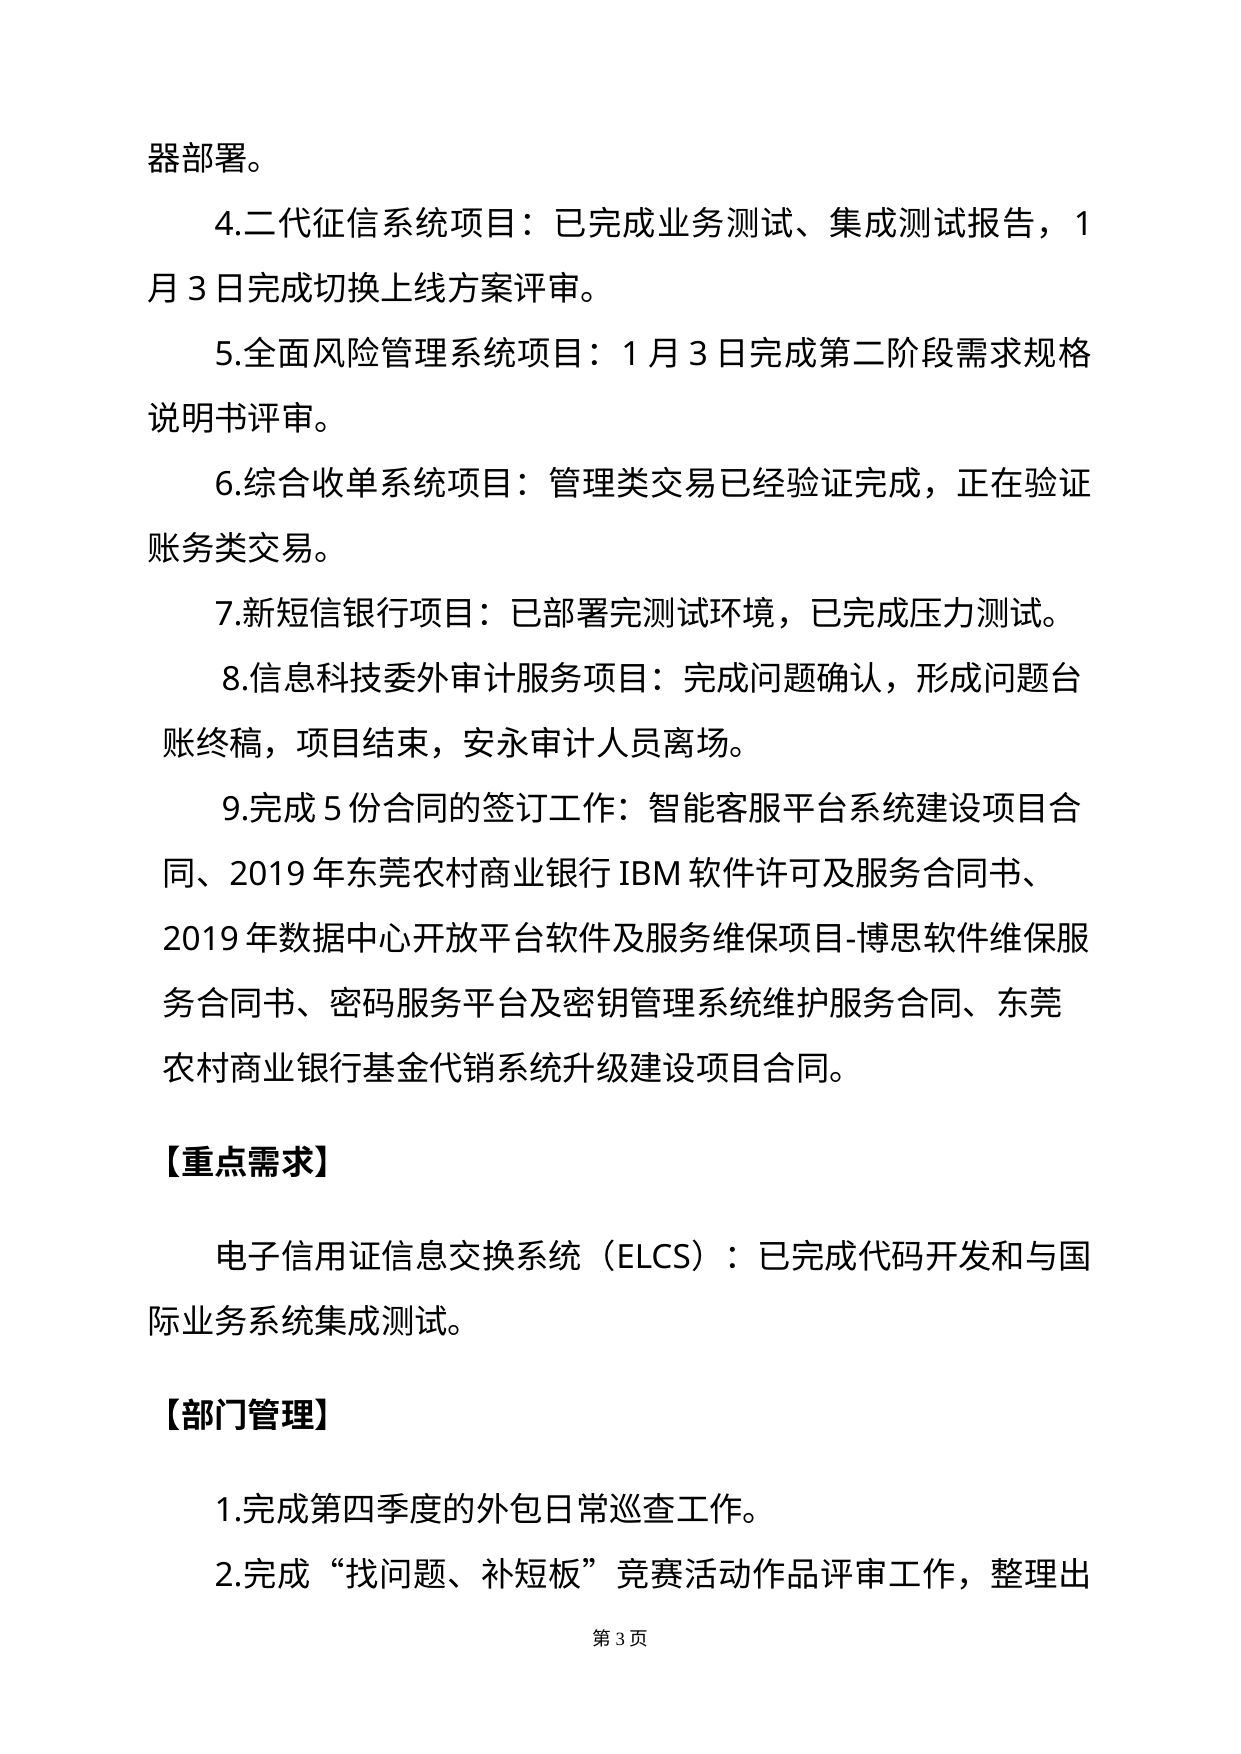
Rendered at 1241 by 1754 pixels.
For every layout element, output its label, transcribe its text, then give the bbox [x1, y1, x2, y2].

text 1.完成第四季度的外包日常巡查工作。 [148, 1475, 1092, 1540]
text 5.全面风险管理系统项目：1月3日完成第二阶段需求规格说明书评审。 [148, 318, 1092, 448]
text 【重点需求】 [148, 1127, 1092, 1192]
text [148, 123, 1092, 188]
text 电子信用证信息交换系统（ELCS）：已完成代码开发和与国际业务系统集成测试。 [148, 1222, 1092, 1352]
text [148, 1540, 1092, 1605]
text 4.二代征信系统项目：已完成业务测试、集成测试报告，1月3日完成切换上线方案评审。 [148, 188, 1092, 318]
text 【部门管理】 [148, 1381, 1092, 1446]
text 7.新短信银行项目：已部署完测试环境，已完成压力测试。 [148, 578, 1092, 643]
text 8.信息科技委外审计服务项目：完成问题确认，形成问题台账终稿，项目结束，安永审计人员离场。 [162, 643, 1092, 773]
text 6.综合收单系统项目：管理类交易已经验证完成，正在验证账务类交易。 [148, 448, 1092, 578]
text 9.完成5份合同的签订工作：智能客服平台系统建设项目合同、2019年东莞农村商业银行IBM软件许可及服务合同书、2019年数据中心开放平台软件及服务维保项目-博思软件维保服务合同书、密码服务平台及密钥管理系统维护服务合同、东莞农村商业银行基金代销系统升级建设项目合同。 [162, 773, 1092, 1098]
